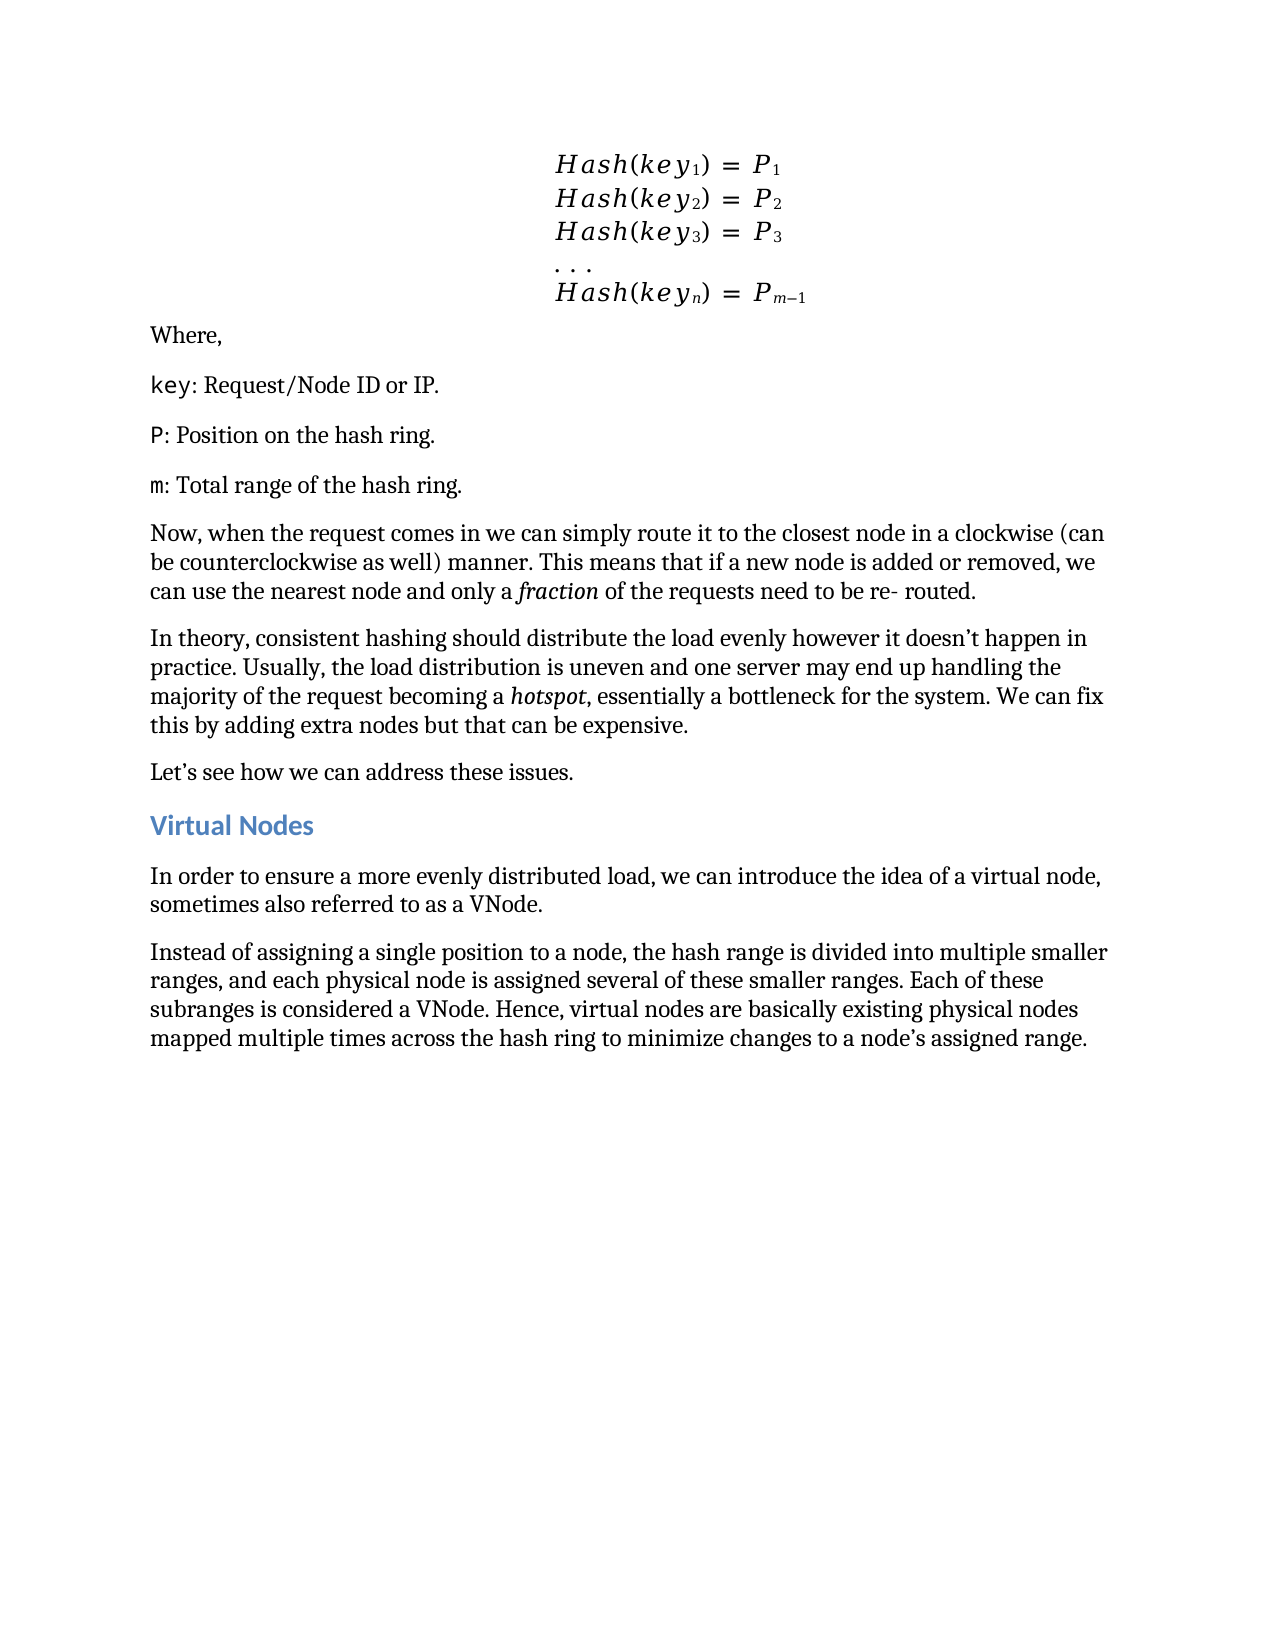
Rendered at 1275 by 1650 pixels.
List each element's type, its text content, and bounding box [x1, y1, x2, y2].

text key: Request/Node ID or IP. [150, 369, 478, 400]
text 𝐻𝑎𝑠ℎ(𝑘𝑒𝑦1) = 𝑃1 [553, 147, 1137, 178]
subtitle Virtual Nodes [150, 807, 1137, 843]
text Let’s see how we can address these issues. [150, 758, 1137, 786]
text In theory, consistent hashing should distribute the load evenly however it doesn’t happen in practice. Usually, the load distribution is uneven and one server may end up handling the majority of the request becoming a hotspot, essentially a bottleneck for the system. We can fix this by adding extra nodes but that can be expensive. [150, 624, 1123, 739]
text 𝐻𝑎𝑠ℎ(𝑘𝑒𝑦2) = 𝑃2 [553, 181, 1137, 212]
text 𝐻𝑎𝑠ℎ(𝑘𝑒𝑦𝑛) = 𝑃𝑚−1 [553, 278, 1137, 307]
text Where, [150, 321, 478, 350]
text Instead of assigning a single position to a node, the hash range is divided into multiple smaller ranges, and each physical node is assigned several of these smaller ranges. Each of these subranges is considered a VNode. Hence, virtual nodes are basically existing physical nodes mapped multiple times across the hash ring to minimize changes to a node’s assigned range. [150, 937, 1120, 1052]
text m: Total range of the hash ring. [150, 469, 478, 500]
text . . . [553, 249, 1137, 278]
text P: Position on the hash ring. [150, 419, 478, 450]
text 𝐻𝑎𝑠ℎ(𝑘𝑒𝑦3) = 𝑃3 [553, 214, 1137, 245]
text In order to ensure a more evenly distributed load, we can introduce the idea of a virtual node, sometimes also referred to as a VNode. [150, 862, 1120, 919]
text Now, when the request comes in we can simply route it to the closest node in a clockwise (can be counterclockwise as well) manner. This means that if a new node is added or removed, we can use the nearest node and only a fraction of the requests need to be re- routed. [150, 519, 1120, 605]
